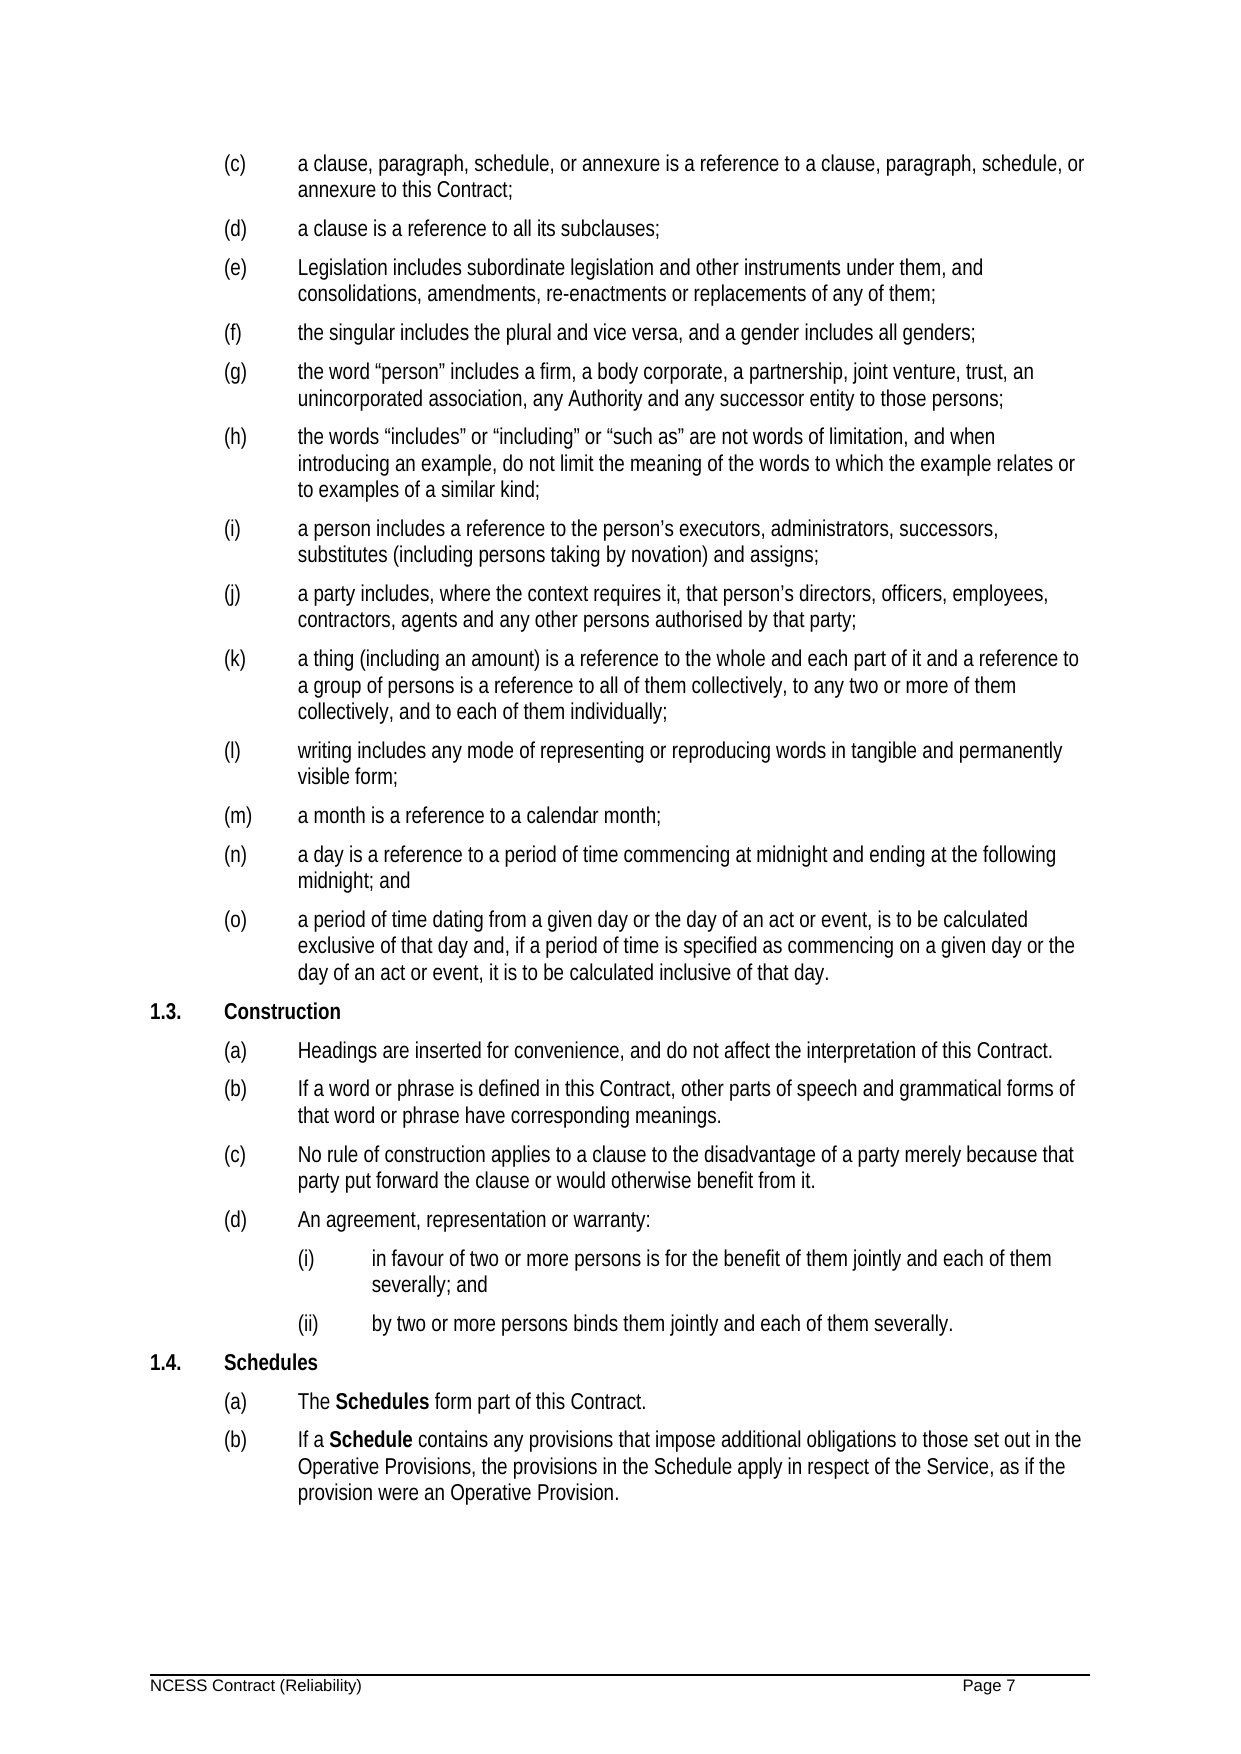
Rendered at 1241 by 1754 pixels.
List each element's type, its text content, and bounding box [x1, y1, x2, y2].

list the words “includes” or “including” or “such as” are not words of limitation, and when introducing an example, do not limit the meaning of the words to which the example relates or to examples of a similar kind; [224, 423, 1090, 502]
list a clause, paragraph, schedule, or annexure is a reference to a clause, paragraph, schedule, or annexure to this Contract; [224, 150, 1090, 203]
list the word “person” includes a firm, a body corporate, a partnership, joint venture, trust, an unincorporated association, any Authority and any successor entity to those persons; [224, 358, 1090, 411]
list a day is a reference to a period of time commencing at midnight and ending at the following midnight; and [224, 841, 1090, 894]
list Legislation includes subordinate legislation and other instruments under them, and consolidations, amendments, re-enactments or replacements of any of them; [224, 254, 1090, 307]
list writing includes any mode of representing or reproducing words in tangible and permanently visible form; [224, 737, 1090, 789]
subtitle Schedules [150, 1349, 1090, 1375]
list a clause is a reference to all its subclauses; [224, 215, 1090, 242]
list a person includes a reference to the person’s executors, administrators, successors, substitutes (including persons taking by novation) and assigns; [224, 515, 1090, 568]
list a thing (including an amount) is a reference to the whole and each part of it and a reference to a group of persons is a reference to all of them collectively, to any two or more of them collectively, and to each of them individually; [224, 645, 1090, 724]
list Headings are inserted for convenience, and do not affect the interpretation of this Contract. [224, 1037, 1090, 1063]
subtitle Construction [150, 998, 1090, 1024]
list in favour of two or more persons is for the benefit of them jointly and each of them severally; and [298, 1245, 1090, 1297]
list An agreement, representation or warranty: [224, 1206, 1090, 1232]
list a period of time dating from a given day or the day of an act or event, is to be calculated exclusive of that day and, if a period of time is specified as commencing on a given day or the day of an act or event, it is to be calculated inclusive of that day. [224, 906, 1090, 985]
list If a Schedule contains any provisions that impose additional obligations to those set out in the Operative Provisions, the provisions in the Schedule apply in respect of the Service, as if the provision were an Operative Provision. [224, 1426, 1090, 1506]
list The Schedules form part of this Contract. [224, 1388, 1090, 1414]
list a month is a reference to a calendar month; [224, 802, 1090, 828]
list by two or more persons binds them jointly and each of them severally. [298, 1310, 1090, 1336]
list If a word or phrase is defined in this Contract, other parts of speech and grammatical forms of that word or phrase have corresponding meanings. [224, 1075, 1090, 1128]
list No rule of construction applies to a clause to the disadvantage of a party merely because that party put forward the clause or would otherwise benefit from it. [224, 1141, 1090, 1193]
list the singular includes the plural and vice versa, and a gender includes all genders; [224, 319, 1090, 346]
list a party includes, where the context requires it, that person’s directors, officers, employees, contractors, agents and any other persons authorised by that party; [224, 580, 1090, 633]
